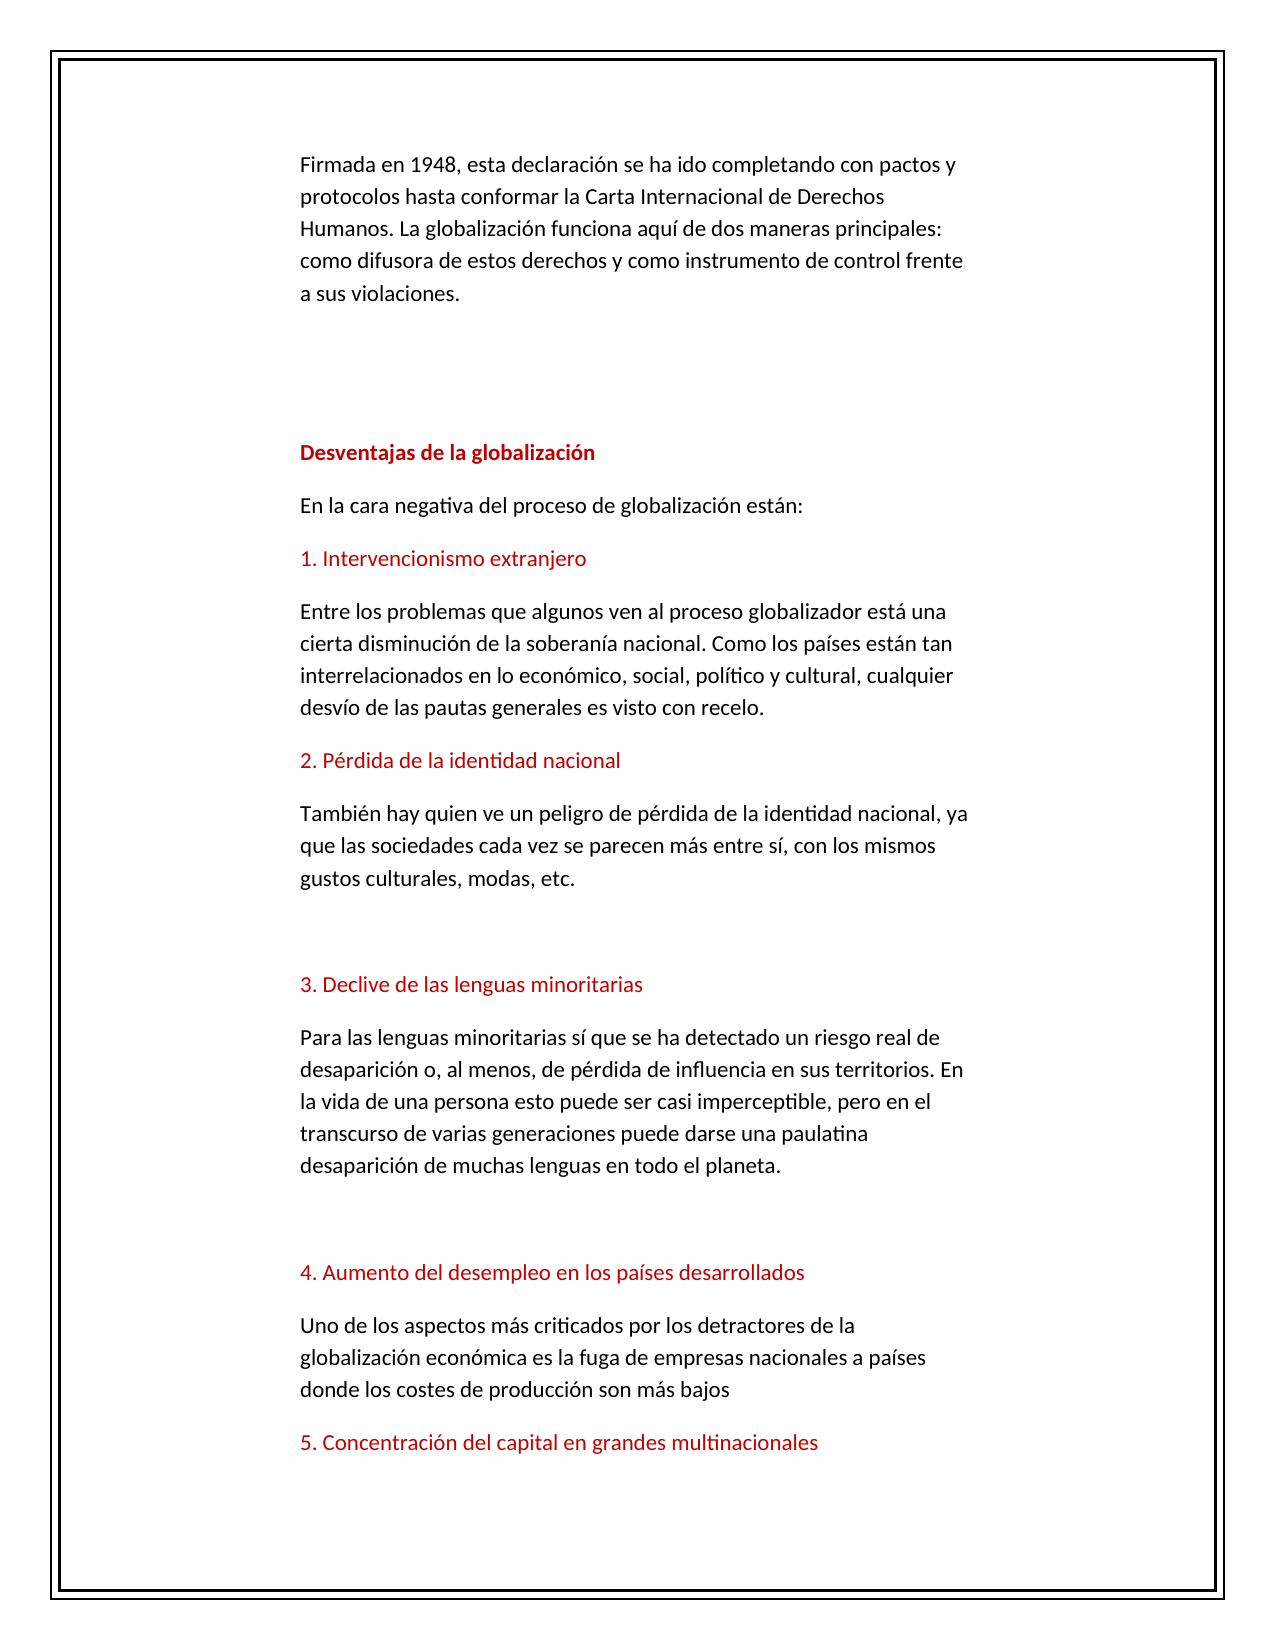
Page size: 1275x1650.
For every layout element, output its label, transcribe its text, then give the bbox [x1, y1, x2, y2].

text 2. Pérdida de la identidad nacional [300, 746, 975, 774]
text Uno de los aspectos más criticados por los detractores de la globalización económica es la fuga de empresas nacionales a países donde los costes de producción son más bajos [300, 1311, 975, 1403]
text También hay quien ve un peligro de pérdida de la identidad nacional, ya que las sociedades cada vez se parecen más entre sí, con los mismos gustos culturales, modas, etc. [300, 799, 975, 892]
text Para las lenguas minoritarias sí que se ha detectado un riesgo real de desaparición o, al menos, de pérdida de influencia en sus territorios. En la vida de una persona esto puede ser casi imperceptible, pero en el transcurso de varias generaciones puede darse una paulatina desaparición de muchas lenguas en todo el planeta. [300, 1023, 975, 1180]
text 1. Intervencionismo extranjero [300, 544, 975, 572]
text Firmada en 1948, esta declaración se ha ido completando con pactos y protocolos hasta conformar la Carta Internacional de Derechos Humanos. La globalización funciona aquí de dos maneras principales: como difusora de estos derechos y como instrumento de control frente a sus violaciones. [300, 150, 975, 307]
text 3. Declive de las lenguas minoritarias [300, 970, 975, 998]
text 5. Concentración del capital en grandes multinacionales [300, 1428, 975, 1456]
text En la cara negativa del proceso de globalización están: [300, 491, 975, 519]
text Entre los problemas que algunos ven al proceso globalizador está una cierta disminución de la soberanía nacional. Como los países están tan interrelacionados en lo económico, social, político y cultural, cualquier desvío de las pautas generales es visto con recelo. [300, 597, 975, 721]
text 4. Aumento del desempleo en los países desarrollados [300, 1258, 975, 1286]
text Desventajas de la globalización [300, 438, 975, 466]
